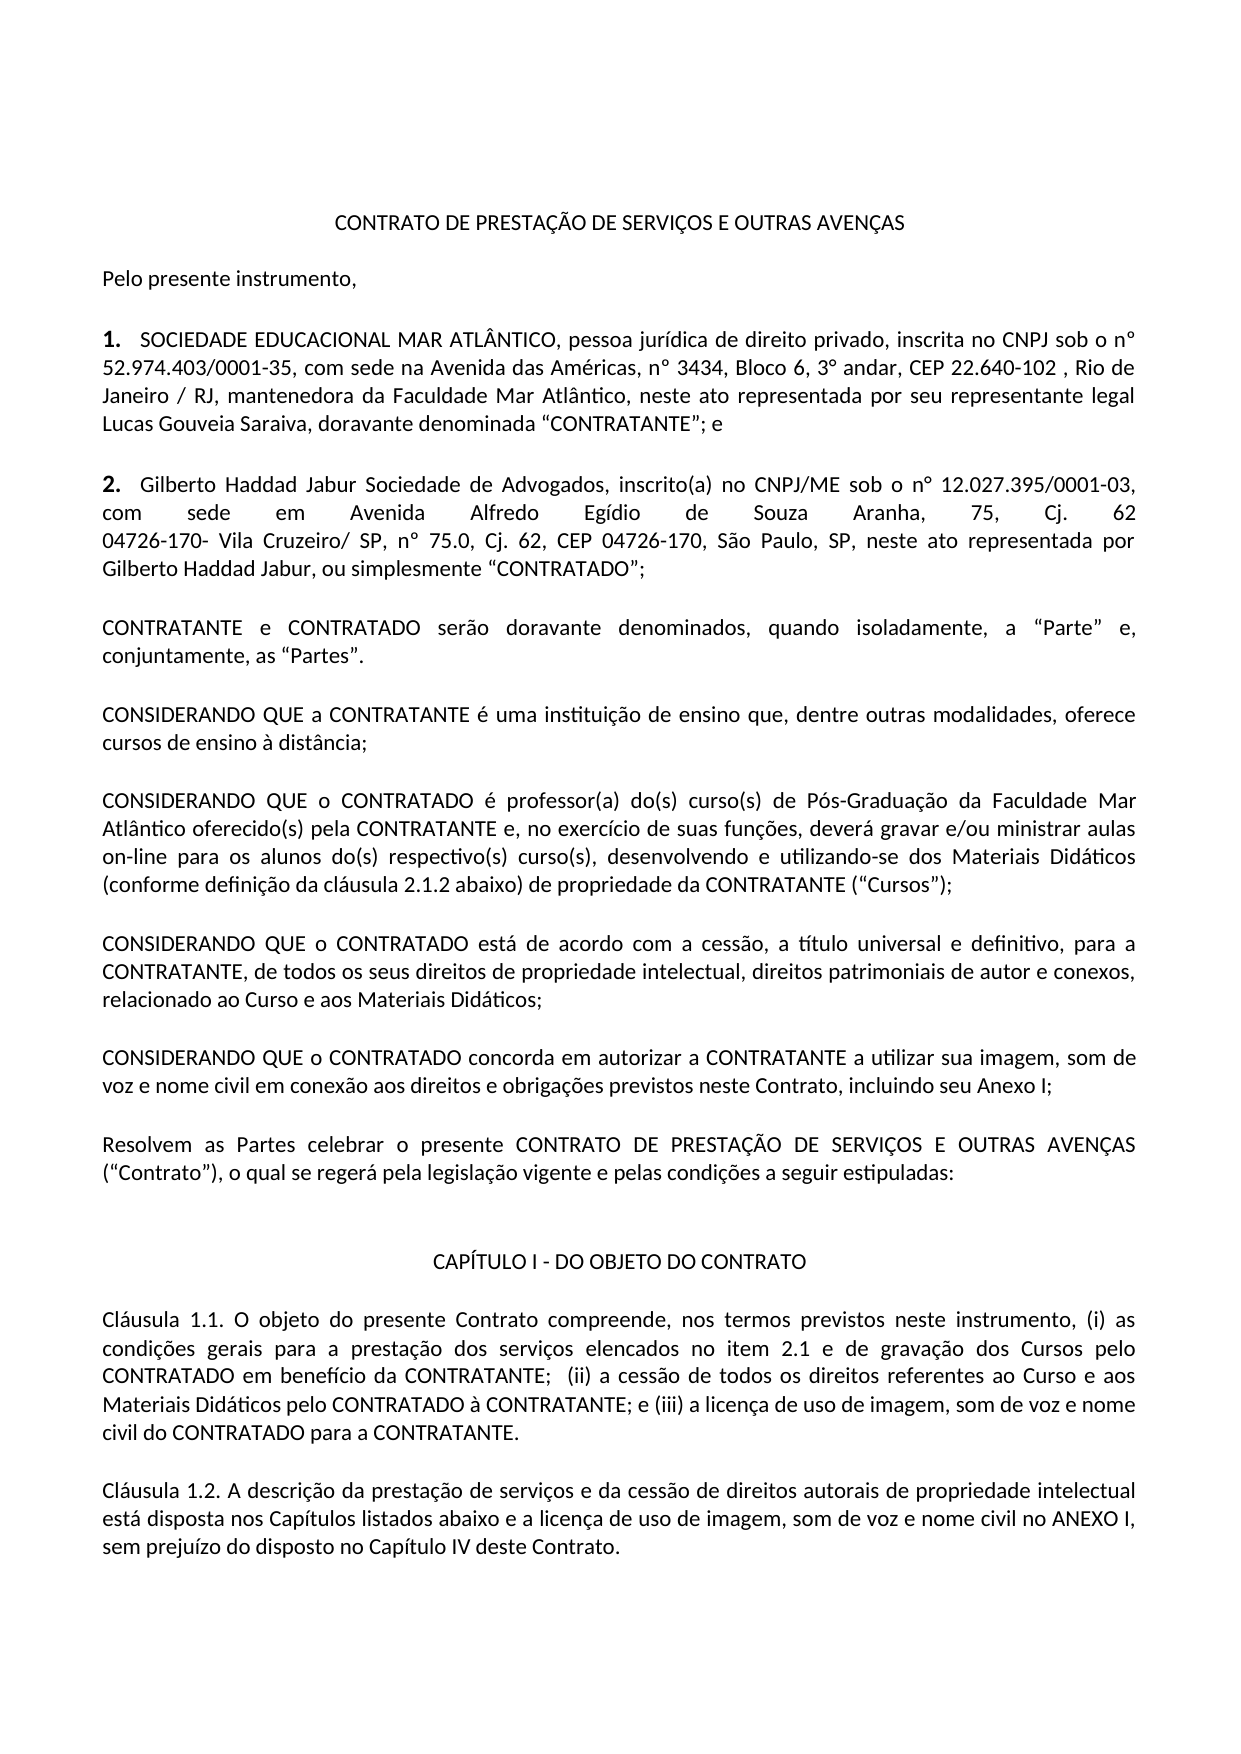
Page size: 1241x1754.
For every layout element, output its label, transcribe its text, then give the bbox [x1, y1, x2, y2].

text CAPÍTULO I - DO OBJETO DO CONTRATO [102, 1247, 1138, 1275]
text CONSIDERANDO QUE o CONTRATADO é professor(a) do(s) curso(s) de Pós-Graduação da Faculdade Mar Atlântico oferecido(s) pela CONTRATANTE e, no exercício de suas funções, deverá gravar e/ou ministrar aulas on-line para os alunos do(s) respectivo(s) curso(s), desenvolvendo e utilizando-se dos Materiais Didáticos (conforme definição da cláusula 2.1.2 abaixo) de propriedade da CONTRATANTE (“Cursos”); [102, 786, 1138, 898]
text CONTRATO DE PRESTAÇÃO DE SERVIÇOS E OUTRAS AVENÇAS [102, 208, 1138, 236]
text Cláusula 1.2. A descrição da prestação de serviços e da cessão de direitos autorais de propriedade intelectual está disposta nos Capítulos listados abaixo e a licença de uso de imagem, som de voz e nome civil no ANEXO I, sem prejuízo do disposto no Capítulo IV deste Contrato. [102, 1476, 1138, 1560]
text Cláusula 1.1. O objeto do presente Contrato compreende, nos termos previstos neste instrumento, (i) as condições gerais para a prestação dos serviços elencados no item 2.1 e de gravação dos Cursos pelo CONTRATADO em benefício da CONTRATANTE; (ii) a cessão de todos os direitos referentes ao Curso e aos Materiais Didáticos pelo CONTRATADO à CONTRATANTE; e (iii) a licença de uso de imagem, som de voz e nome civil do CONTRATADO para a CONTRATANTE. [102, 1306, 1138, 1446]
list Gilberto Haddad Jabur Sociedade de Advogados, inscrito(a) no CNPJ/ME sob o n° 12.027.395/0001-03, com sede em Avenida Alfredo Egídio de Souza Aranha, 75, Cj. 62 04726-170- Vila Cruzeiro/ SP, nº 75.0, Cj. 62, CEP 04726-170, São Paulo, SP, neste ato representada por Gilberto Haddad Jabur, ou simplesmente “CONTRATADO”; [102, 468, 1138, 583]
text Pelo presente instrumento, [102, 264, 1138, 292]
text Resolvem as Partes celebrar o presente CONTRATO DE PRESTAÇÃO DE SERVIÇOS E OUTRAS AVENÇAS (“Contrato”), o qual se regerá pela legislação vigente e pelas condições a seguir estipuladas: [102, 1130, 1138, 1186]
list SOCIEDADE EDUCACIONAL MAR ATLÂNTICO, pessoa jurídica de direito privado, inscrita no CNPJ sob o nº 52.974.403/0001-35, com sede na Avenida das Américas, nº 3434, Bloco 6, 3° andar, CEP 22.640-102 , Rio de Janeiro / RJ, mantenedora da Faculdade Mar Atlântico, neste ato representada por seu representante legal Lucas Gouveia Saraiva, doravante denominada “CONTRATANTE”; e [102, 323, 1138, 437]
text CONSIDERANDO QUE a CONTRATANTE é uma instituição de ensino que, dentre outras modalidades, oferece cursos de ensino à distância; [102, 700, 1138, 756]
text CONTRATANTE e CONTRATADO serão doravante denominados, quando isoladamente, a “Parte” e, conjuntamente, as “Partes”. [102, 613, 1138, 669]
text CONSIDERANDO QUE o CONTRATADO está de acordo com a cessão, a título universal e definitivo, para a CONTRATANTE, de todos os seus direitos de propriedade intelectual, direitos patrimoniais de autor e conexos, relacionado ao Curso e aos Materiais Didáticos; [102, 929, 1138, 1013]
text CONSIDERANDO QUE o CONTRATADO concorda em autorizar a CONTRATANTE a utilizar sua imagem, som de voz e nome civil em conexão aos direitos e obrigações previstos neste Contrato, incluindo seu Anexo I; [102, 1043, 1138, 1099]
